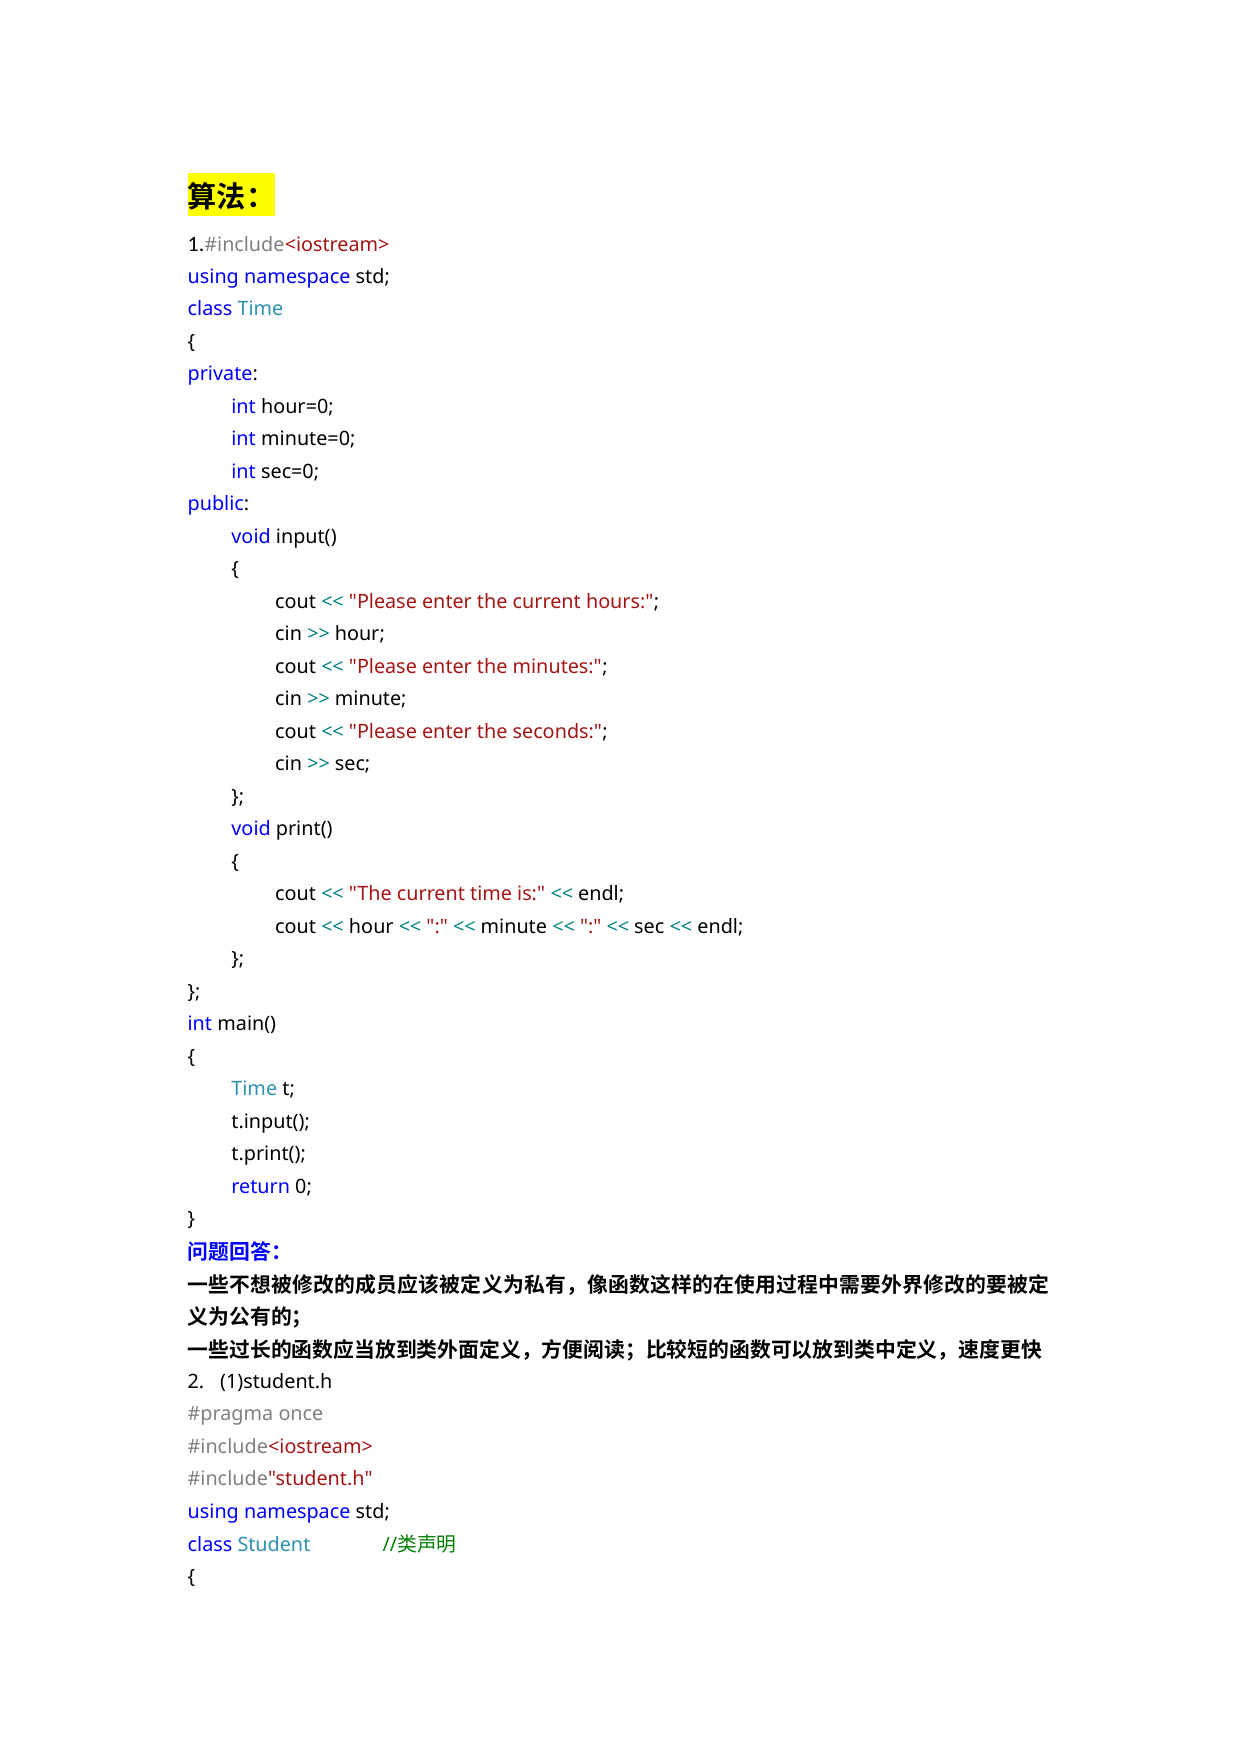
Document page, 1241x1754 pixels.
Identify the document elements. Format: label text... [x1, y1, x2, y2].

text cin >> hour; [187, 617, 1053, 649]
text int hour=0; [187, 389, 1053, 422]
text }; [187, 942, 1053, 974]
text { [187, 324, 1053, 357]
text cout << hour << ":" << minute << ":" << sec << endl; [187, 909, 1053, 942]
list 算法： [187, 162, 1053, 227]
text { [187, 1559, 1053, 1592]
text { [187, 844, 1053, 877]
text return 0; [187, 1169, 1053, 1202]
text int sec=0; [187, 454, 1053, 487]
text cout << "The current time is:" << endl; [187, 877, 1053, 909]
text public: [187, 487, 1053, 519]
text cin >> sec; [187, 747, 1053, 779]
list 一些不想被修改的成员应该被定义为私有，像函数这样的在使用过程中需要外界修改的要被定义为公有的； [187, 1267, 1053, 1332]
text { [187, 1039, 1053, 1072]
list } [187, 1202, 1053, 1234]
text cout << "Please enter the current hours:"; [187, 584, 1053, 617]
text void print() [187, 812, 1053, 844]
text using namespace std; [187, 259, 1053, 292]
list 一些过长的函数应当放到类外面定义，方便阅读；比较短的函数可以放到类中定义，速度更快 [187, 1332, 1053, 1364]
text { [187, 552, 1053, 584]
text void input() [187, 519, 1053, 552]
list (1)student.h [187, 1364, 1053, 1397]
text cout << "Please enter the seconds:"; [187, 714, 1053, 747]
list 问题回答： [187, 1234, 1053, 1267]
text int minute=0; [187, 422, 1053, 454]
text class Student //类声明 [187, 1527, 1053, 1559]
text #include"student.h" [187, 1462, 1053, 1494]
text #include<iostream> [187, 1429, 1053, 1462]
text using namespace std; [187, 1494, 1053, 1527]
text cout << "Please enter the minutes:"; [187, 649, 1053, 682]
text private: [187, 357, 1053, 389]
text cin >> minute; [187, 682, 1053, 714]
text t.print(); [187, 1137, 1053, 1169]
text Time t; [187, 1072, 1053, 1104]
text t.input(); [187, 1104, 1053, 1137]
text }; [187, 779, 1053, 812]
text #pragma once [187, 1397, 1053, 1429]
text 1.#include<iostream> [187, 227, 1053, 259]
text class Time [187, 292, 1053, 324]
text }; [187, 974, 1053, 1007]
text int main() [187, 1007, 1053, 1039]
